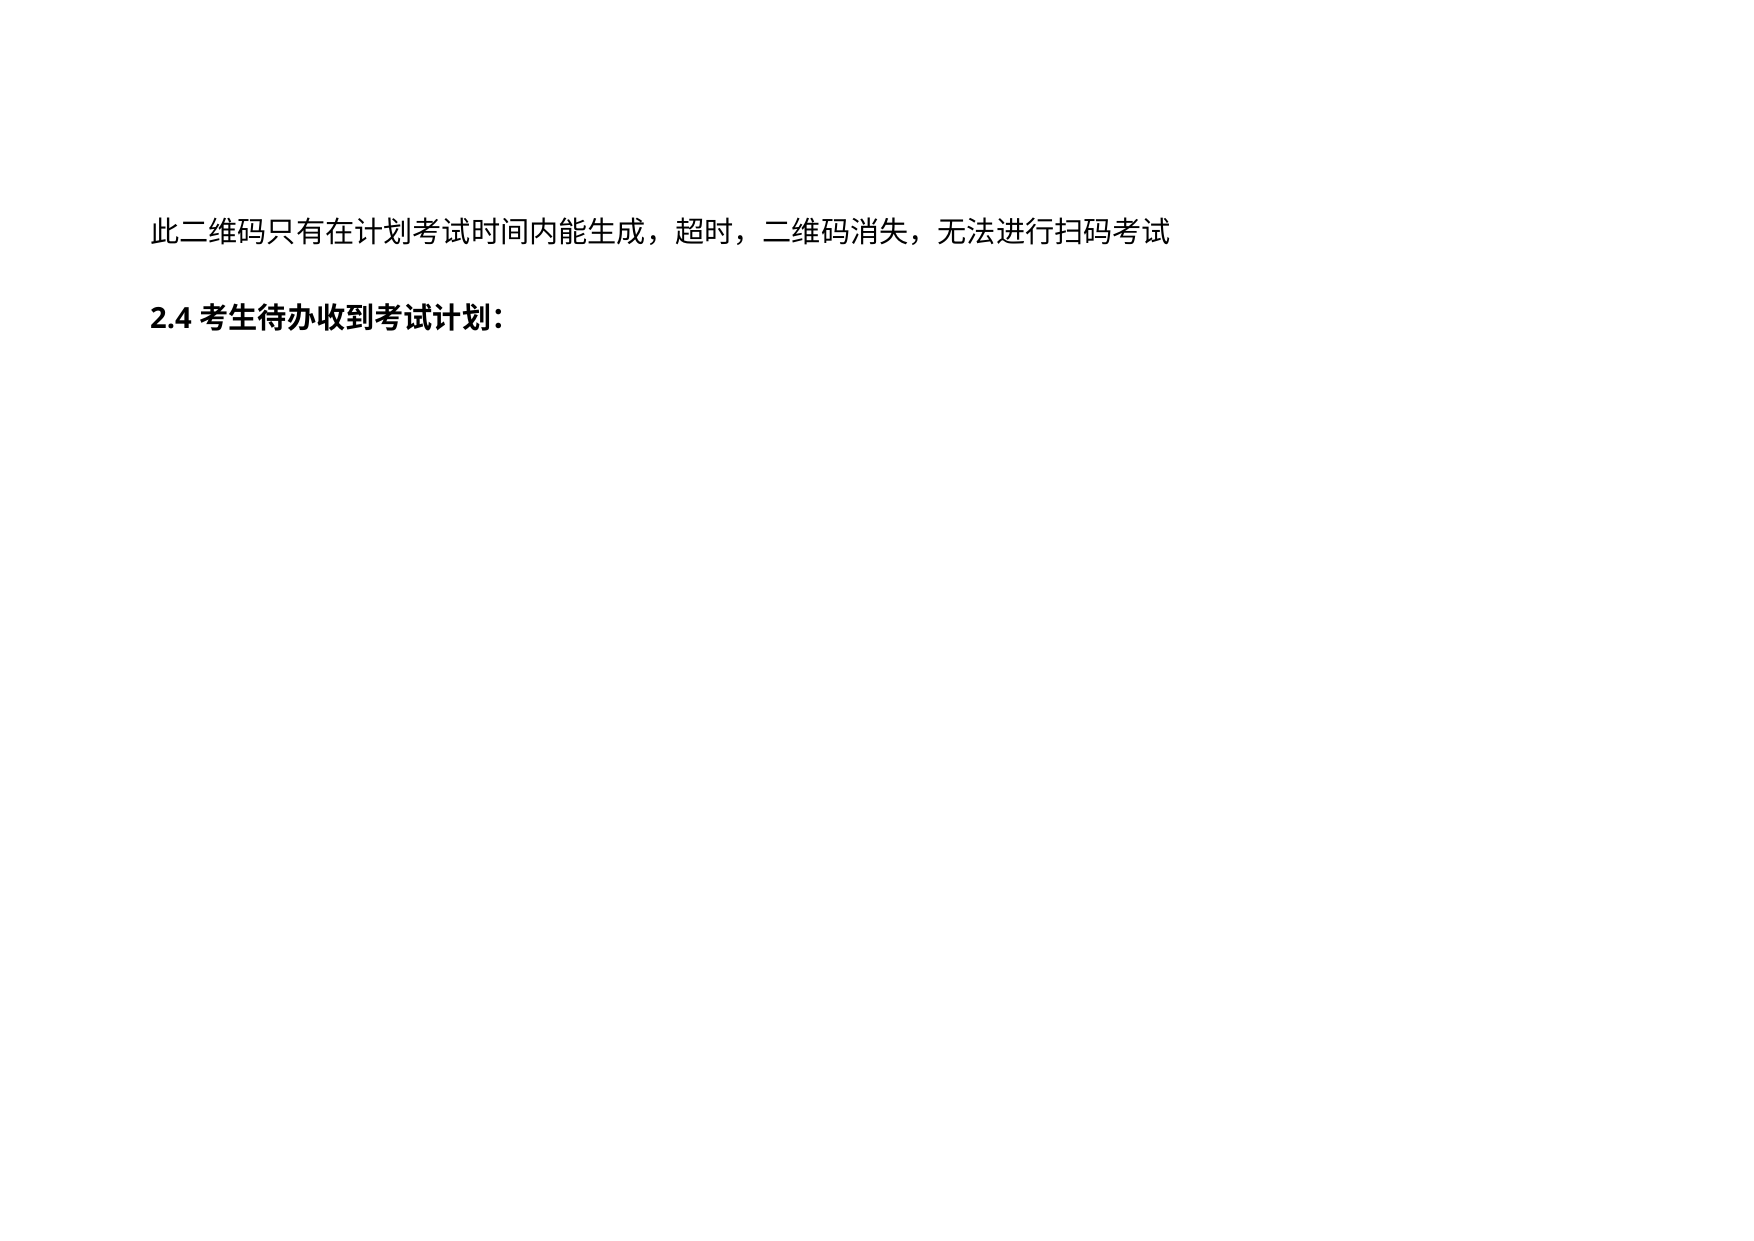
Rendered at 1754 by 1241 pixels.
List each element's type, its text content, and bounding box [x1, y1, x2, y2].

text 此二维码只有在计划考试时间内能生成，超时，二维码消失，无法进行扫码考试 [150, 198, 1604, 263]
text 2.4 考生待办收到考试计划： [150, 284, 1604, 349]
